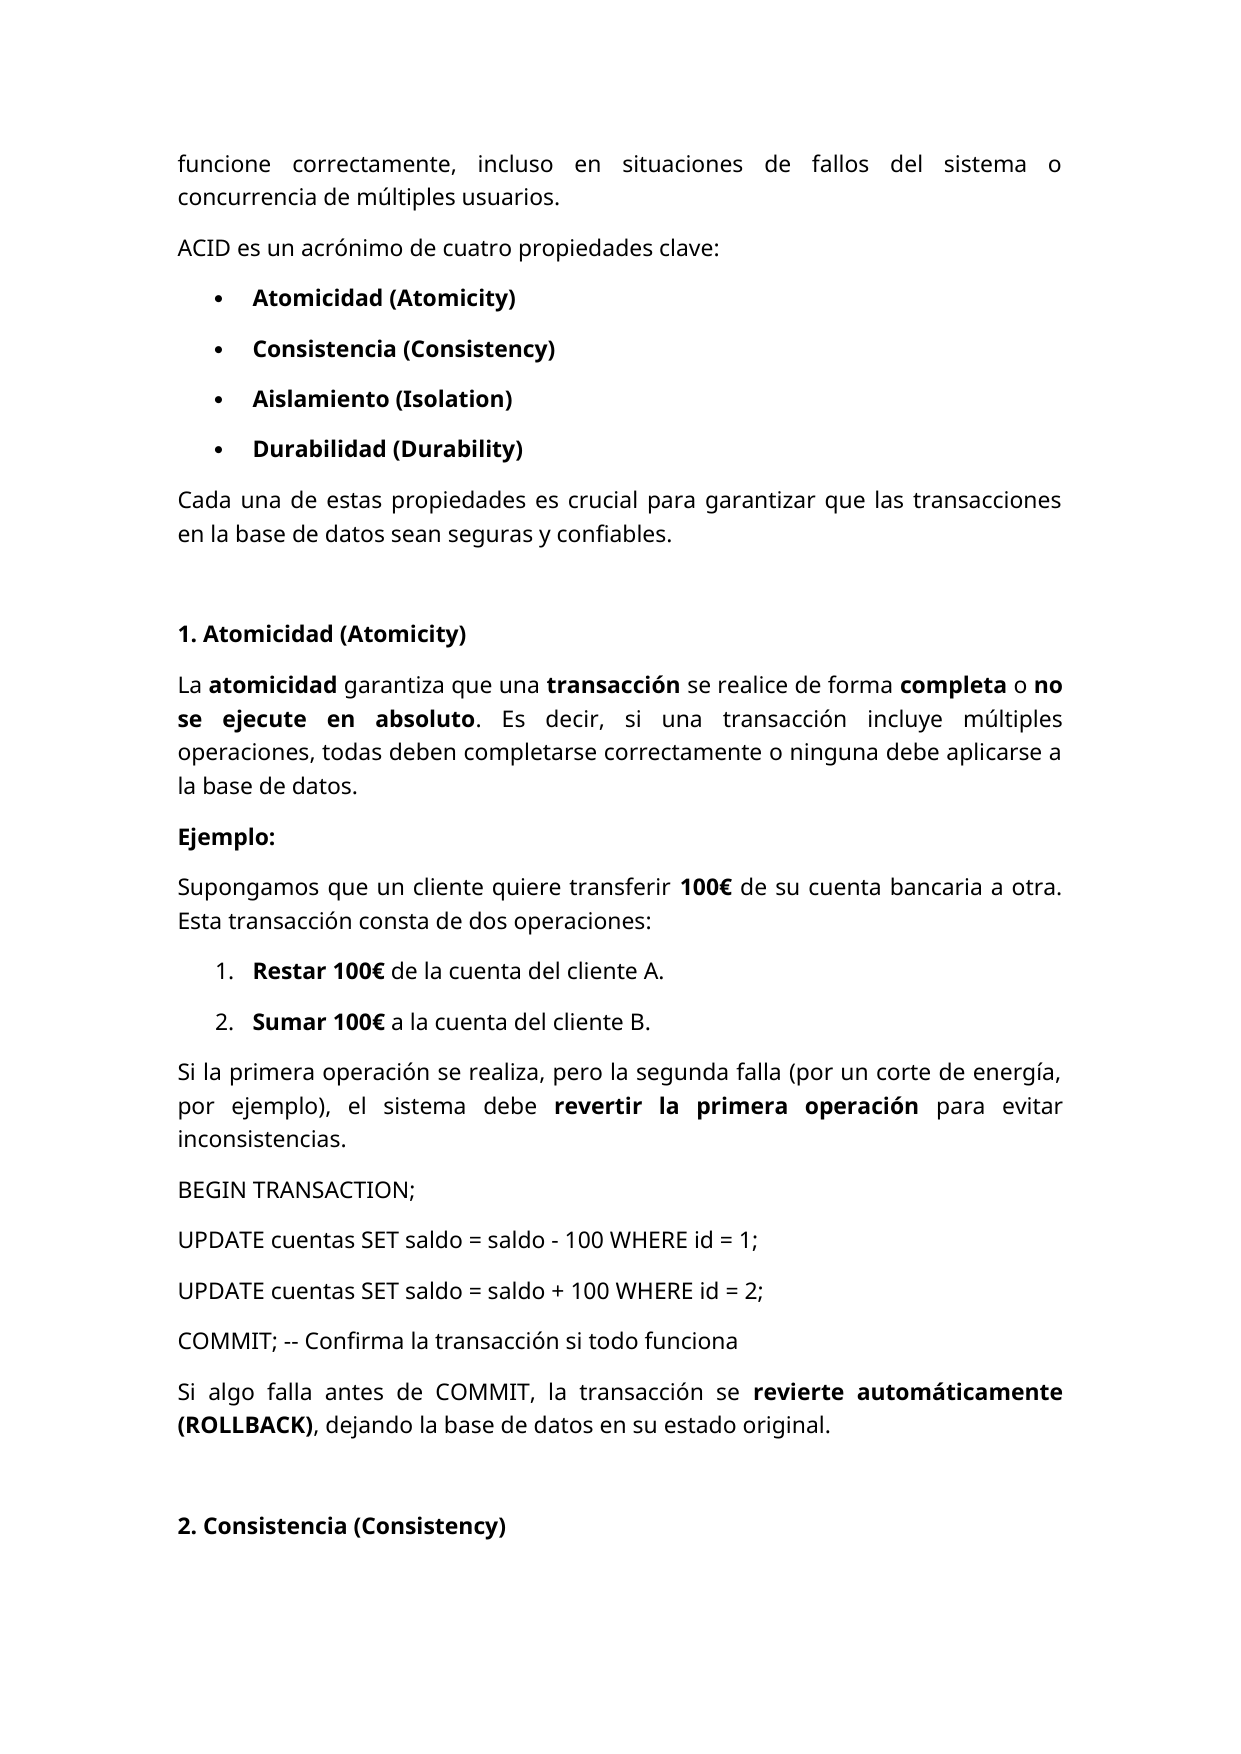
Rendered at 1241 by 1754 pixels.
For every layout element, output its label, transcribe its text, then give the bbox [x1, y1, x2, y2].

text Supongamos que un cliente quiere transferir 100€ de su cuenta bancaria a otra. Esta transacción consta de dos operaciones: [177, 871, 1063, 936]
text UPDATE cuentas SET saldo = saldo + 100 WHERE id = 2; [177, 1275, 1063, 1306]
text Ejemplo: [177, 821, 1063, 852]
list Sumar 100€ a la cuenta del cliente B. [215, 1006, 1063, 1037]
text Cada una de estas propiedades es crucial para garantizar que las transacciones en la base de datos sean seguras y confiables. [177, 484, 1063, 549]
text Si la primera operación se realiza, pero la segunda falla (por un corte de energía, por ejemplo), el sistema debe revertir la primera operación para evitar inconsistencias. [177, 1056, 1063, 1155]
list Durabilidad (Durability) [215, 433, 1063, 465]
text 1. Atomicidad (Atomicity) [177, 618, 1063, 650]
list Restar 100€ de la cuenta del cliente A. [215, 955, 1063, 986]
text BEGIN TRANSACTION; [177, 1174, 1063, 1205]
text La atomicidad garantiza que una transacción se realice de forma completa o no se ejecute en absoluto. Es decir, si una transacción incluye múltiples operaciones, todas deben completarse correctamente o ninguna debe aplicarse a la base de datos. [177, 669, 1063, 801]
list Atomicidad (Atomicity) [215, 282, 1063, 313]
text 2. Consistencia (Consistency) [177, 1510, 1063, 1541]
list Aislamiento (Isolation) [215, 383, 1063, 414]
text COMMIT; -- Confirma la transacción si todo funciona [177, 1325, 1063, 1356]
text Si algo falla antes de COMMIT, la transacción se revierte automáticamente (ROLLBACK), dejando la base de datos en su estado original. [177, 1376, 1063, 1441]
text ACID es un acrónimo de cuatro propiedades clave: [177, 232, 1063, 263]
text UPDATE cuentas SET saldo = saldo - 100 WHERE id = 1; [177, 1224, 1063, 1256]
list Consistencia (Consistency) [215, 333, 1063, 364]
